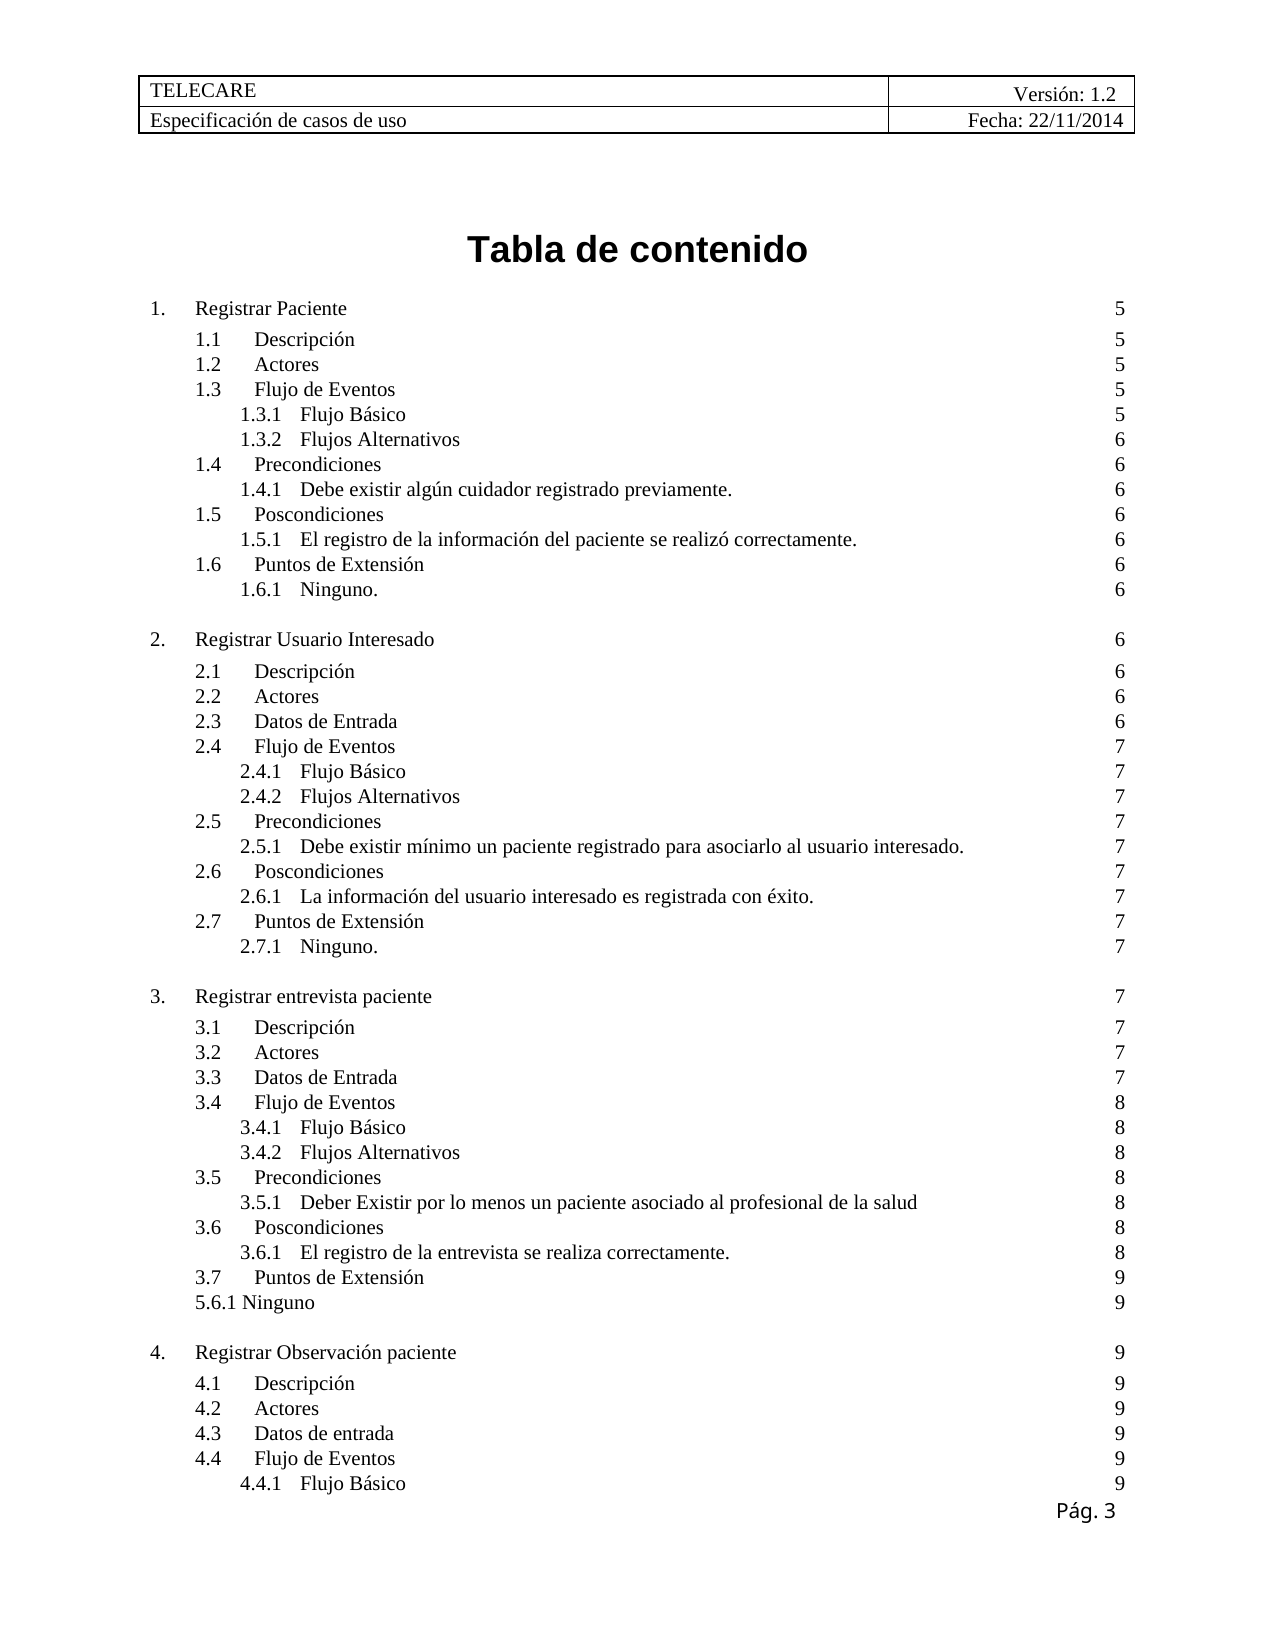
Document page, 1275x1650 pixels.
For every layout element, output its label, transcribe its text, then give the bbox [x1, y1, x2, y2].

text 1.3 Flujo de Eventos 5 [195, 376, 1050, 401]
text 2.6 Poscondiciones 7 [195, 858, 1050, 883]
text 3.2 Actores 7 [195, 1039, 1050, 1064]
text 1.6.1 Ninguno. 6 [240, 576, 1125, 601]
text 4.2 Actores 9 [195, 1395, 1050, 1420]
text 2.5.1 Debe existir mínimo un paciente registrado para asociarlo al usuario interesado. 7 [240, 833, 1125, 858]
text 1.5.1 El registro de la información del paciente se realizó correctamente. 6 [240, 526, 1125, 551]
text 4. Registrar Observación paciente 9 [150, 1339, 1050, 1364]
text 3.6 Poscondiciones 8 [195, 1214, 1050, 1239]
text 1.3.1 Flujo Básico 5 [240, 401, 1125, 426]
text 3. Registrar entrevista paciente 7 [150, 983, 1050, 1008]
text 2.4 Flujo de Eventos 7 [195, 733, 1050, 758]
text 2.7.1 Ninguno. 7 [240, 933, 1125, 958]
text 2. Registrar Usuario Interesado 6 [150, 626, 1050, 651]
text 3.7 Puntos de Extensión 9 [195, 1264, 1050, 1289]
text 2.3 Datos de Entrada 6 [195, 708, 1050, 733]
text 3.4.1 Flujo Básico 8 [240, 1114, 1125, 1139]
text 4.1 Descripción 9 [195, 1370, 1050, 1395]
text 5.6.1 Ninguno 9 [195, 1289, 1050, 1314]
text 1.5 Poscondiciones 6 [195, 501, 1050, 526]
text 1.2 Actores 5 [195, 351, 1050, 376]
text 1.1 Descripción 5 [195, 326, 1050, 351]
text 3.5.1 Deber Existir por lo menos un paciente asociado al profesional de la salud 8 [240, 1189, 1125, 1214]
text 2.4.1 Flujo Básico 7 [240, 758, 1125, 783]
title Tabla de contenido [150, 227, 1125, 270]
text 1. Registrar Paciente 5 [150, 295, 1050, 320]
text 3.4 Flujo de Eventos 8 [195, 1089, 1050, 1114]
text 1.3.2 Flujos Alternativos 6 [240, 426, 1125, 451]
text 4.4.1 Flujo Básico 9 [240, 1470, 1125, 1495]
text 2.2 Actores 6 [195, 683, 1050, 708]
text 1.4.1 Debe existir algún cuidador registrado previamente. 6 [240, 476, 1125, 501]
text 1.6 Puntos de Extensión 6 [195, 551, 1050, 576]
text 2.5 Precondiciones 7 [195, 808, 1050, 833]
text 3.5 Precondiciones 8 [195, 1164, 1050, 1189]
text 3.1 Descripción 7 [195, 1014, 1050, 1039]
text 2.1 Descripción 6 [195, 658, 1050, 683]
text 4.3 Datos de entrada 9 [195, 1420, 1050, 1445]
text 3.4.2 Flujos Alternativos 8 [240, 1139, 1125, 1164]
text 4.4 Flujo de Eventos 9 [195, 1445, 1050, 1470]
text 3.6.1 El registro de la entrevista se realiza correctamente. 8 [240, 1239, 1125, 1264]
text 1.4 Precondiciones 6 [195, 451, 1050, 476]
text 2.6.1 La información del usuario interesado es registrada con éxito. 7 [240, 883, 1125, 908]
text 2.4.2 Flujos Alternativos 7 [240, 783, 1125, 808]
text 2.7 Puntos de Extensión 7 [195, 908, 1050, 933]
text 3.3 Datos de Entrada 7 [195, 1064, 1050, 1089]
